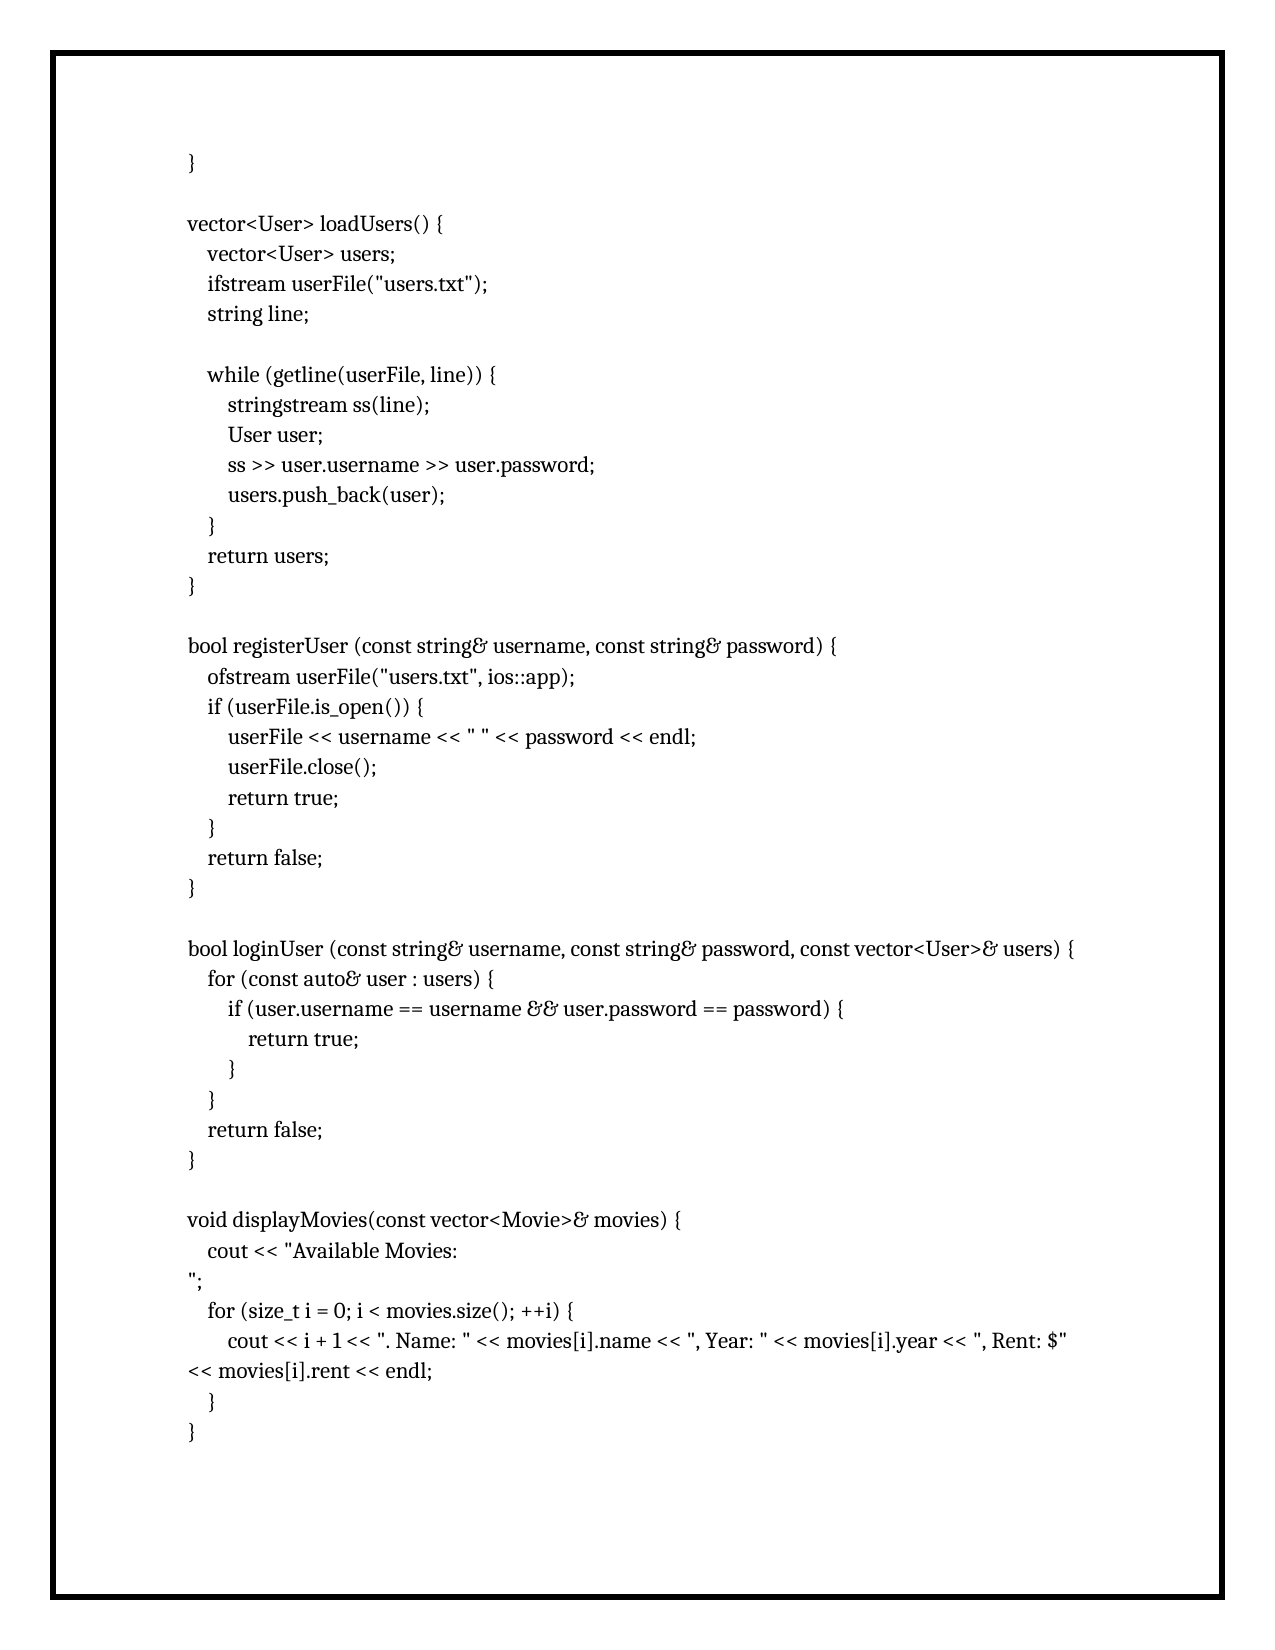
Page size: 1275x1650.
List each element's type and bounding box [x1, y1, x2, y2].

text [187, 150, 1087, 1475]
